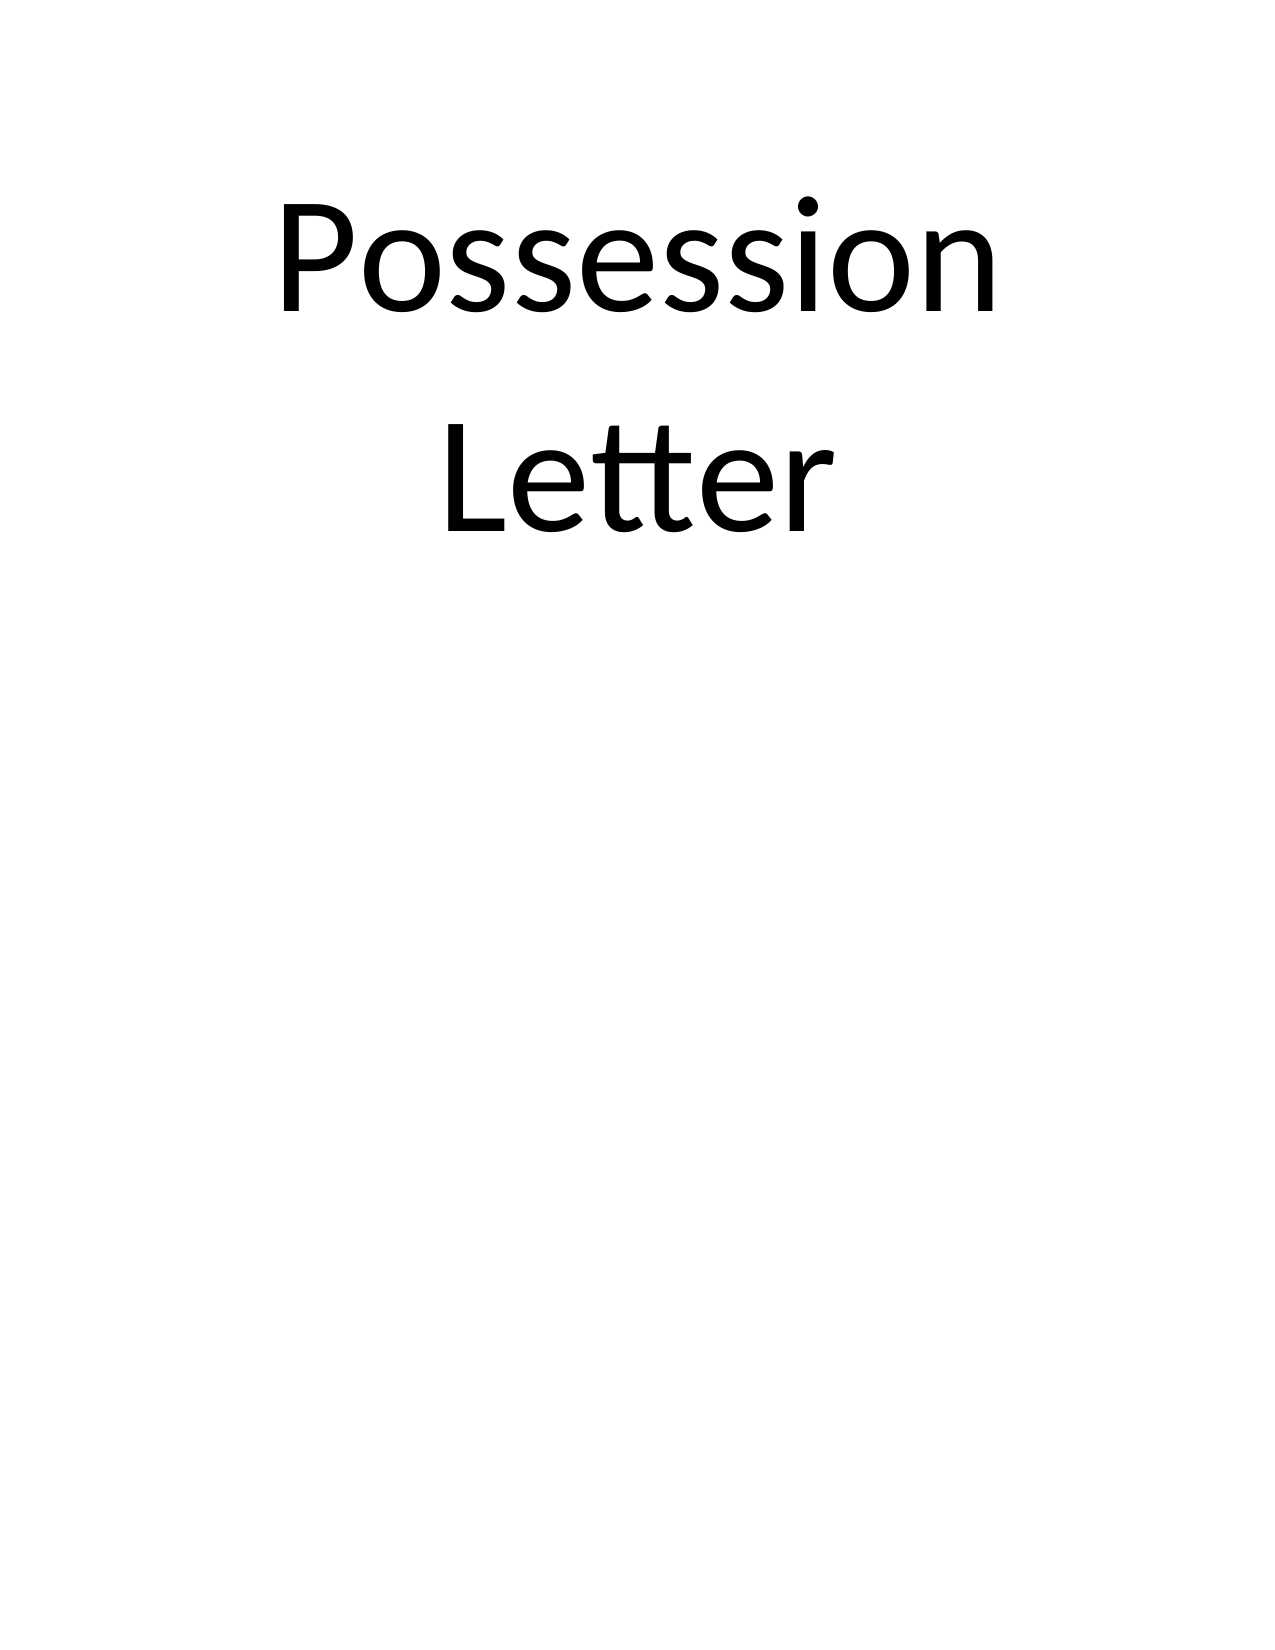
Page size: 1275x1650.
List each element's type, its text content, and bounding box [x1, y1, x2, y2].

text Possession Letter [150, 150, 1125, 573]
